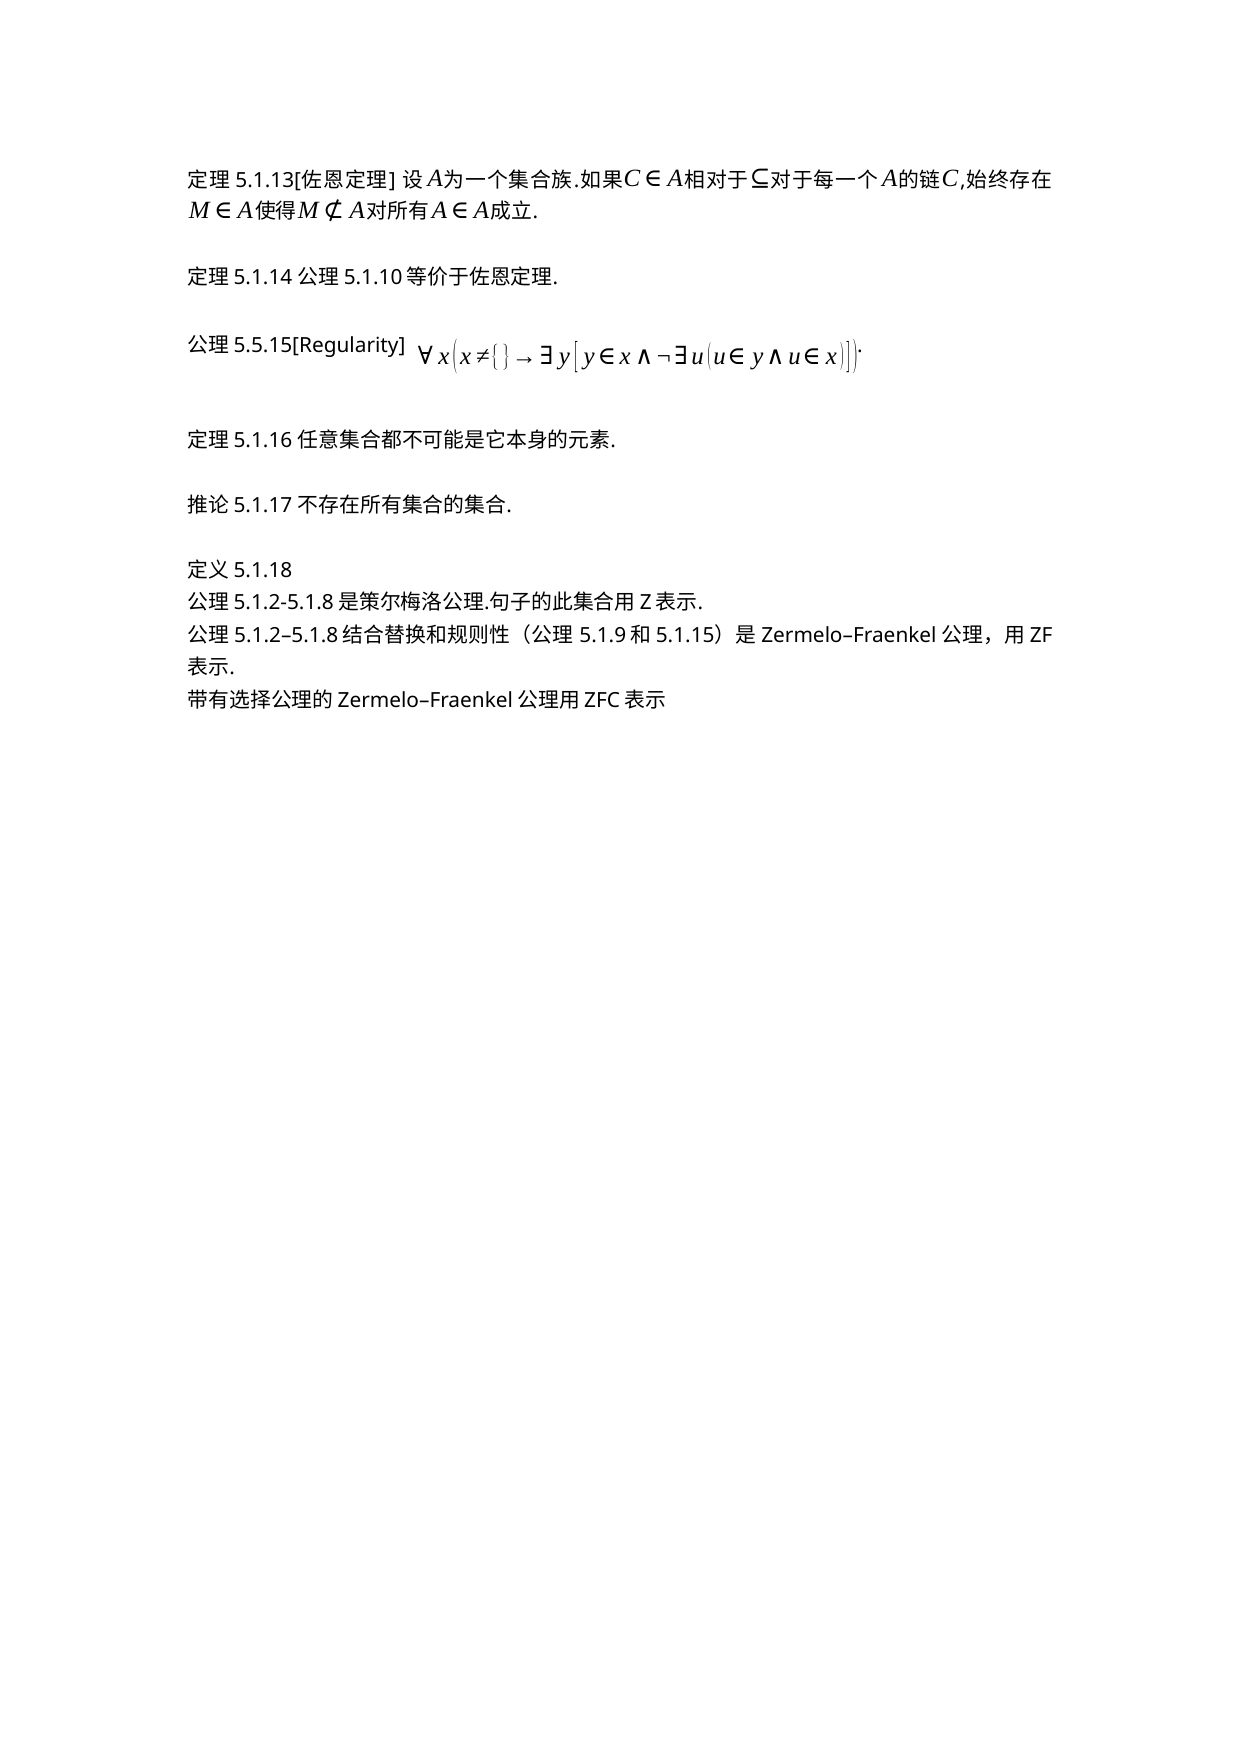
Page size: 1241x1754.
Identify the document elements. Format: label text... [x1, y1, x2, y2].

text 定理5.1.14 公理5.1.10等价于佐恩定理. [187, 259, 1053, 292]
text 公理5.5.15[Regularity] . [187, 324, 1053, 389]
text 定义5.1.18 [187, 552, 1053, 584]
text 定理5.1.13[佐恩定理] 设为一个集合族.如果相对于对于每一个的链,始终存在使得对所有成立. [187, 162, 1053, 227]
text 公理5.1.2-5.1.8是策尔梅洛公理.句子的此集合用Z表示. [187, 584, 1053, 617]
text 带有选择公理的Zermelo–Fraenkel公理用ZFC表示 [187, 682, 1053, 714]
text 公理5.1.2–5.1.8结合替换和规则性（公理5.1.9和5.1.15）是Zermelo–Fraenkel公理，用ZF表示. [187, 617, 1053, 682]
text 推论5.1.17 不存在所有集合的集合. [187, 487, 1053, 519]
text 定理5.1.16 任意集合都不可能是它本身的元素. [187, 422, 1053, 454]
